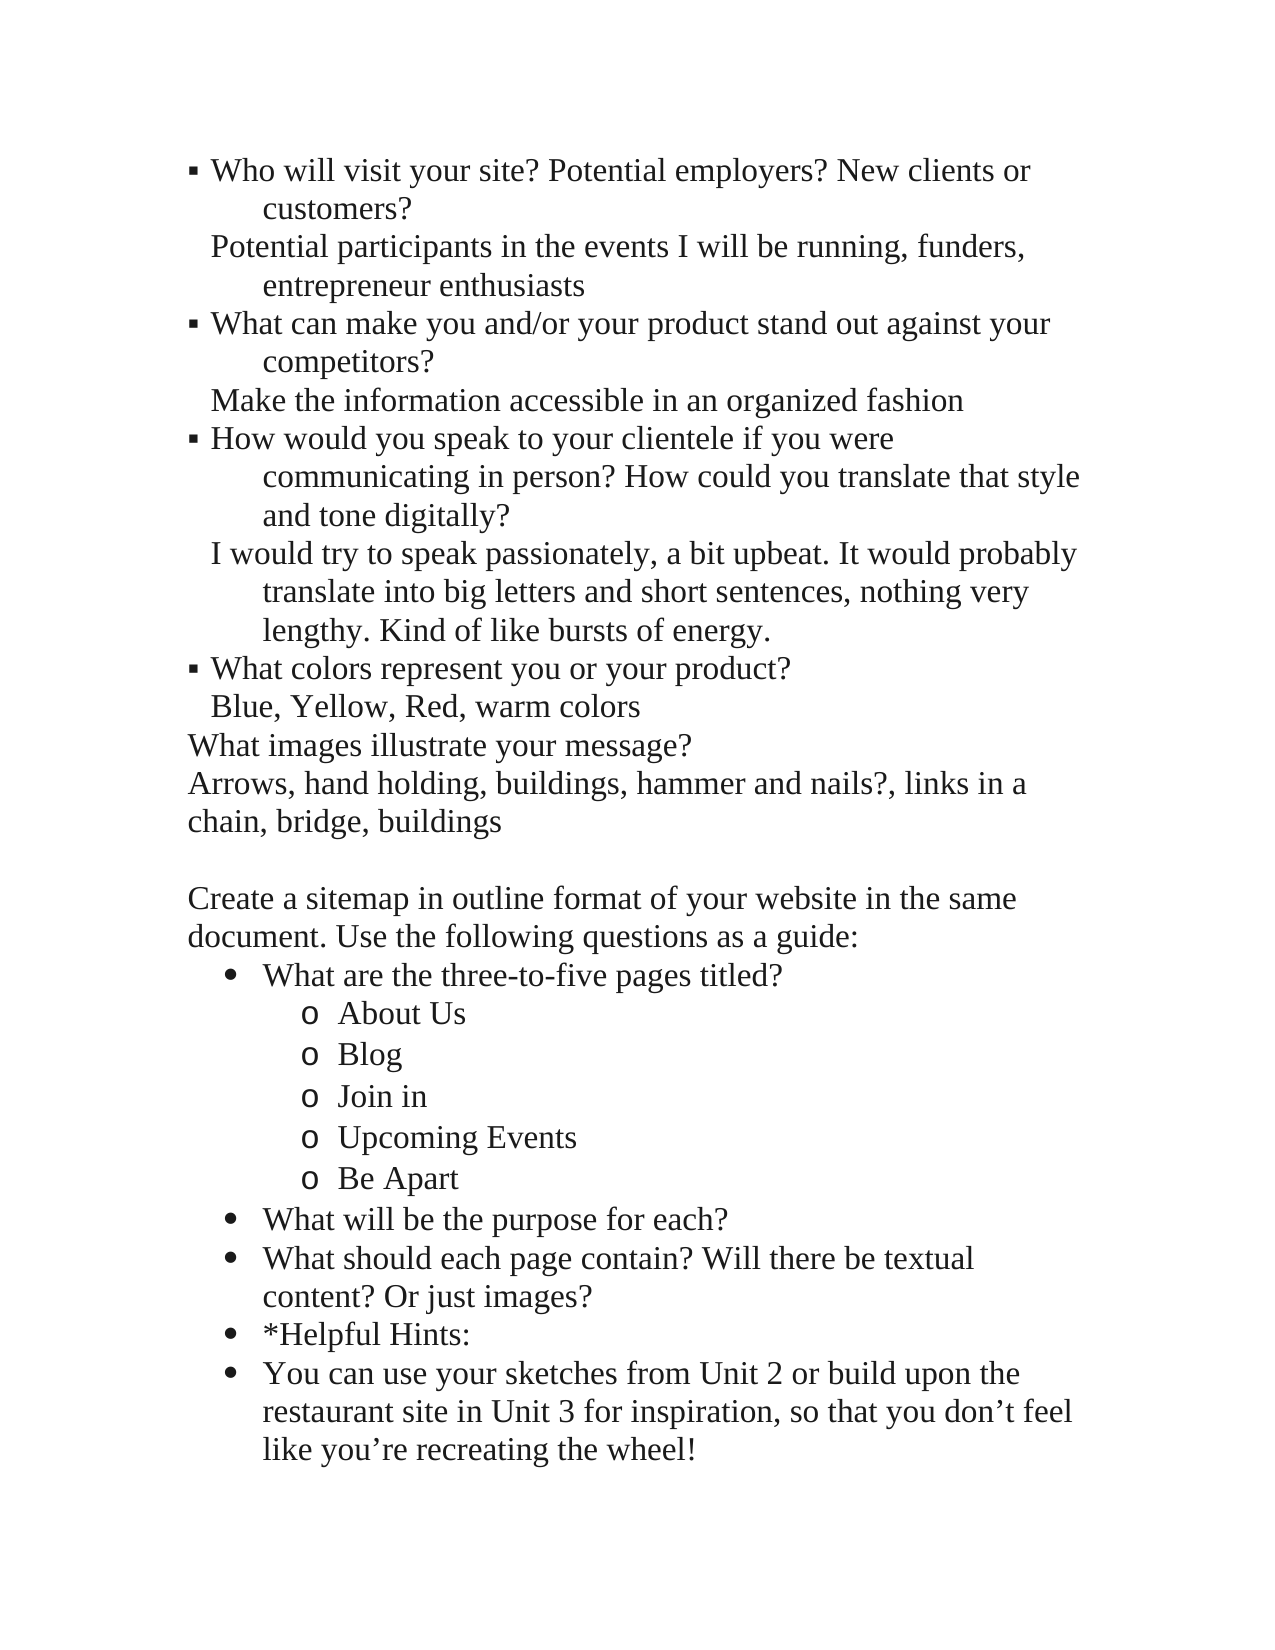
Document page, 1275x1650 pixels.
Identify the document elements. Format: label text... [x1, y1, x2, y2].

list Who will visit your site? Potential employers? New clients or customers? [187, 150, 1087, 227]
list What are the three-to-five pages titled? [225, 955, 1087, 993]
list Blog [300, 1034, 1087, 1076]
list About Us [300, 993, 1087, 1034]
list Upcoming Events [300, 1117, 1087, 1158]
text Create a sitemap in outline format of your website in the same document. Use the following questions as a guide: [187, 878, 1087, 955]
list How would you speak to your clientele if you were communicating in person? How could you translate that style and tone digitally? [187, 418, 1087, 533]
list Blue, Yellow, Red, warm colors [187, 687, 1087, 725]
list Make the information accessible in an organized fashion [187, 380, 1087, 418]
list What colors represent you or your product? [187, 648, 1087, 687]
text What images illustrate your message? [187, 725, 1087, 763]
text Arrows, hand holding, buildings, hammer and nails?, links in a chain, bridge, buildings [187, 763, 1087, 840]
list What should each page contain? Will there be textual content? Or just images? [225, 1238, 1087, 1314]
list What can make you and/or your product stand out against your competitors? [187, 303, 1087, 380]
list Be Apart [300, 1158, 1087, 1199]
list *Helpful Hints: [225, 1314, 1087, 1353]
list Potential participants in the events I will be running, funders, entrepreneur enthusiasts [187, 227, 1087, 303]
list You can use your sketches from Unit 2 or build upon the restaurant site in Unit 3 for inspiration, so that you don’t feel like you’re recreating the wheel! [225, 1353, 1087, 1468]
list What will be the purpose for each? [225, 1199, 1087, 1238]
list Join in [300, 1076, 1087, 1117]
list I would try to speak passionately, a bit upbeat. It would probably translate into big letters and short sentences, nothing very lengthy. Kind of like bursts of energy. [187, 533, 1087, 648]
